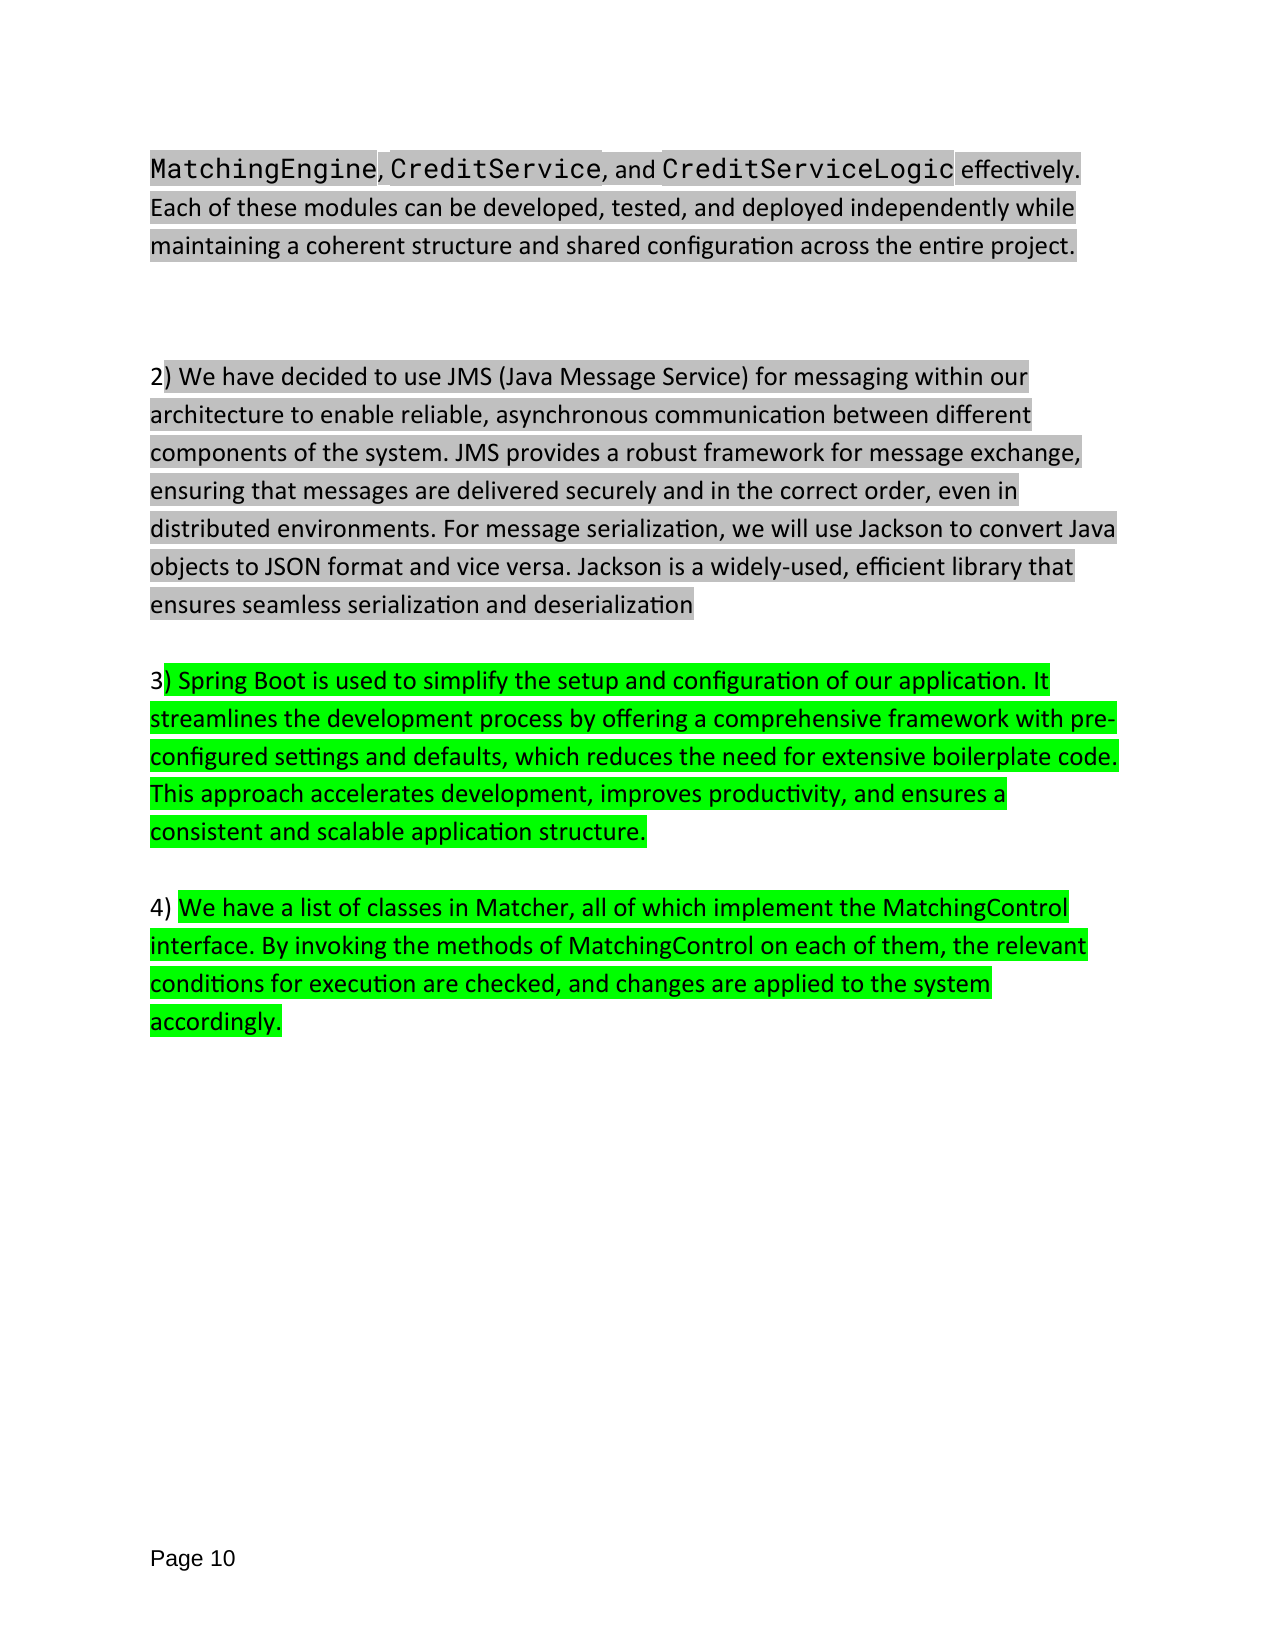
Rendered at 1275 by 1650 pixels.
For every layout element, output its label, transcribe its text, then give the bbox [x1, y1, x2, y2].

text 4) We have a list of classes in Matcher, all of which implement the MatchingControl interface. By invoking the methods of MatchingControl on each of them, the relevant conditions for execution are checked, and changes are applied to the system accordingly. [150, 890, 1125, 1037]
text 3) Spring Boot is used to simplify the setup and configuration of our application. It streamlines the development process by offering a comprehensive framework with pre-configured settings and defaults, which reduces the need for extensive boilerplate code. This approach accelerates development, improves productivity, and ensures a consistent and scalable application structure. [150, 663, 1125, 848]
text 2) We have decided to use JMS (Java Message Service) for messaging within our architecture to enable reliable, asynchronous communication between different components of the system. JMS provides a robust framework for message exchange, ensuring that messages are delivered securely and in the correct order, even in distributed environments. For message serialization, we will use Jackson to convert Java objects to JSON format and vice versa. Jackson is a widely-used, efficient library that ensures seamless serialization and deserialization [150, 359, 1125, 620]
text By utilizing Maven's multi-module capabilities, we can organize our application into several sub-projects under a single parent project, enhancing modularity and separation of concerns. In our software, this approach allows us to manage modules such as MatchingEngine, CreditService, and CreditServiceLogic effectively. Each of these modules can be developed, tested, and deployed independently while maintaining a coherent structure and shared configuration across the entire project. [150, 150, 1125, 262]
